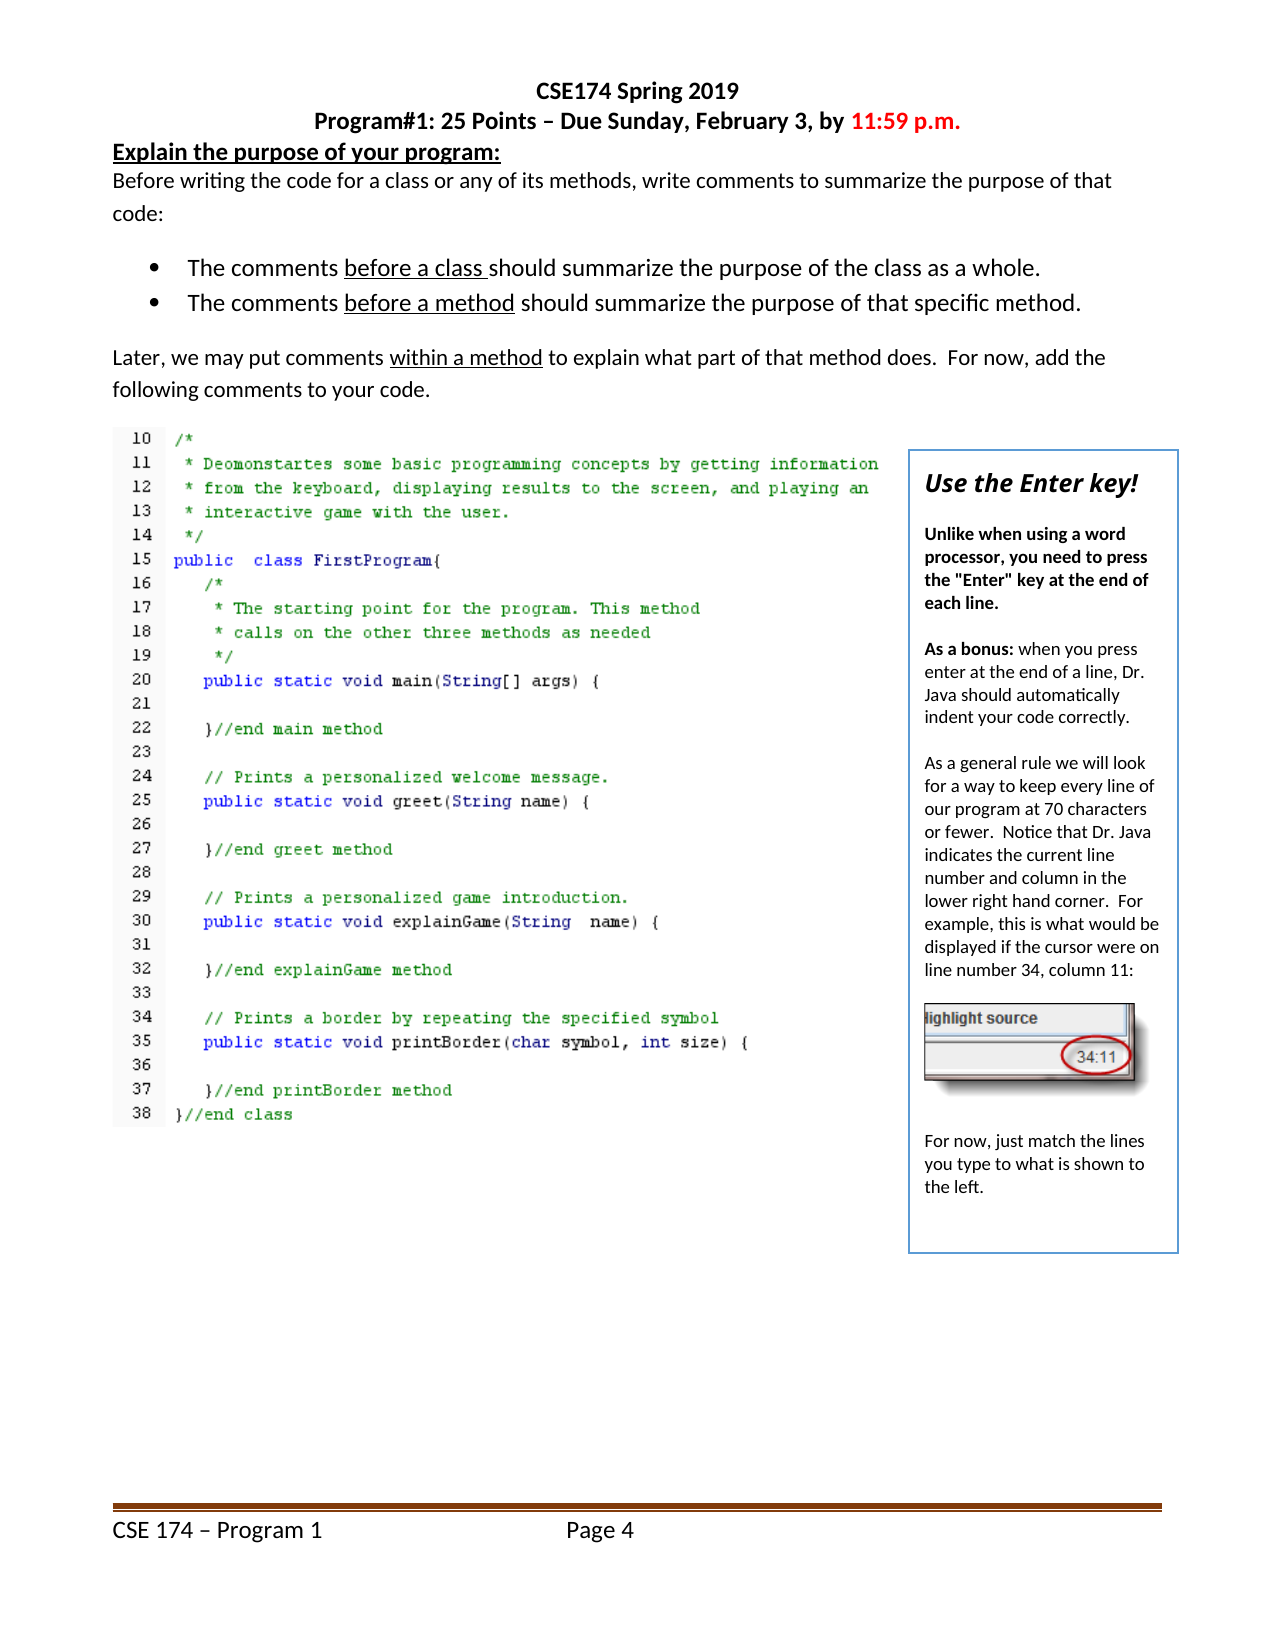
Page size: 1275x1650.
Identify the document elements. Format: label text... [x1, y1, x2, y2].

text Later, we may put comments within a method to explain what part of that method does. For now, add the following comments to your code. [112, 343, 1162, 403]
list The comments before a class should summarize the purpose of the class as a whole. [150, 252, 1162, 282]
picture [924, 1003, 1161, 1107]
picture [112, 427, 955, 1127]
text Explain the purpose of your program: [112, 136, 1162, 167]
list The comments before a method should summarize the purpose of that specific method. [150, 287, 1162, 317]
text Before writing the code for a class or any of its methods, write comments to summarize the purpose of that code: [112, 167, 1162, 227]
